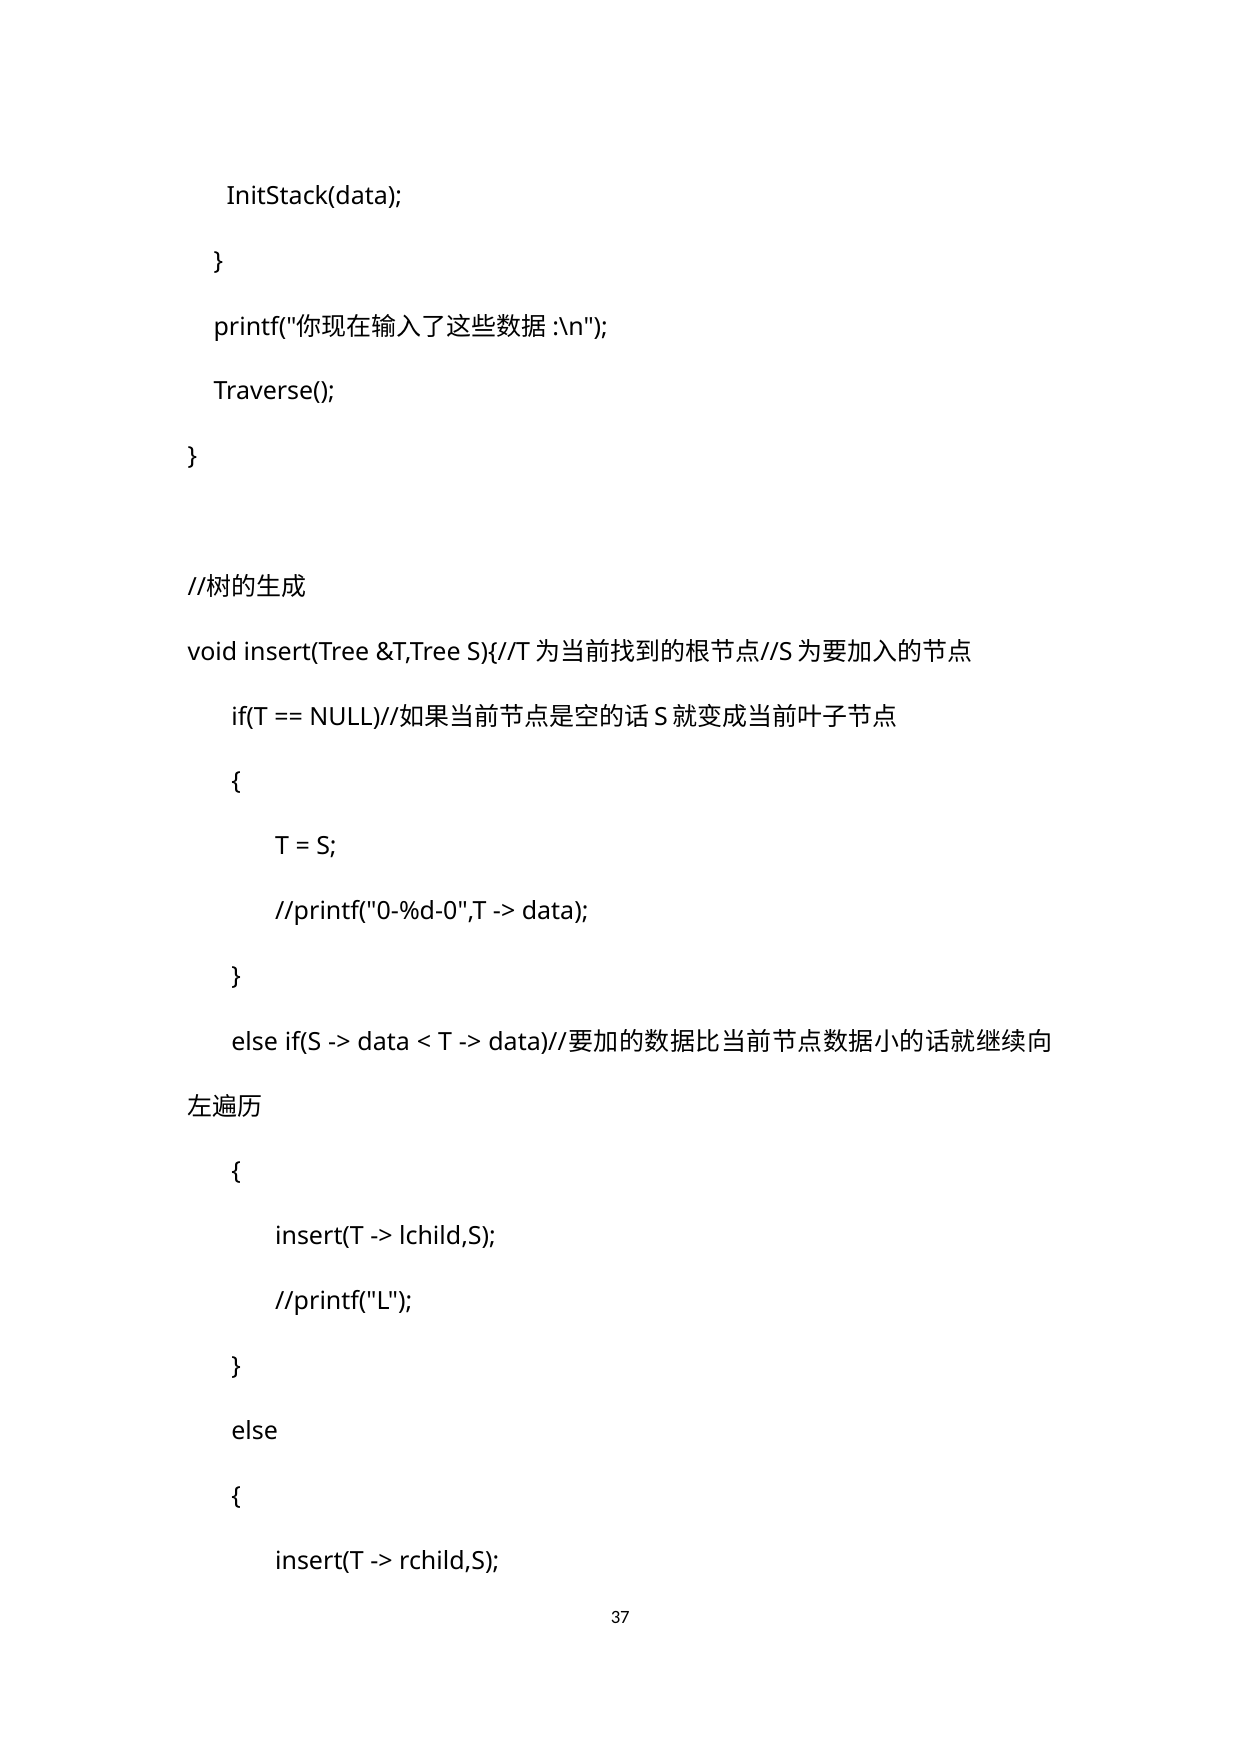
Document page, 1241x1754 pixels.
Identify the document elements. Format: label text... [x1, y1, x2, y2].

text printf("你现在输入了这些数据 :\n"); [187, 292, 1053, 357]
text } [187, 942, 1053, 1007]
text void insert(Tree &T,Tree S){//T为当前找到的根节点//S为要加入的节点 [187, 617, 1053, 682]
text InitStack(data); [187, 162, 1053, 227]
text Traverse(); [187, 357, 1053, 422]
text insert(T -> rchild,S); [187, 1527, 1053, 1592]
text else [187, 1397, 1053, 1462]
text if(T == NULL)//如果当前节点是空的话S就变成当前叶子节点 [187, 682, 1053, 747]
text { [187, 1137, 1053, 1202]
text T = S; [187, 812, 1053, 877]
text //printf("0-%d-0",T -> data); [187, 877, 1053, 942]
text //树的生成 [187, 552, 1053, 617]
text } [187, 1332, 1053, 1397]
text } [187, 227, 1053, 292]
text { [187, 1462, 1053, 1527]
text } [187, 422, 1053, 487]
text { [187, 747, 1053, 812]
text else if(S -> data < T -> data)//要加的数据比当前节点数据小的话就继续向左遍历 [187, 1007, 1053, 1137]
text insert(T -> lchild,S); [187, 1202, 1053, 1267]
text //printf("L"); [187, 1267, 1053, 1332]
